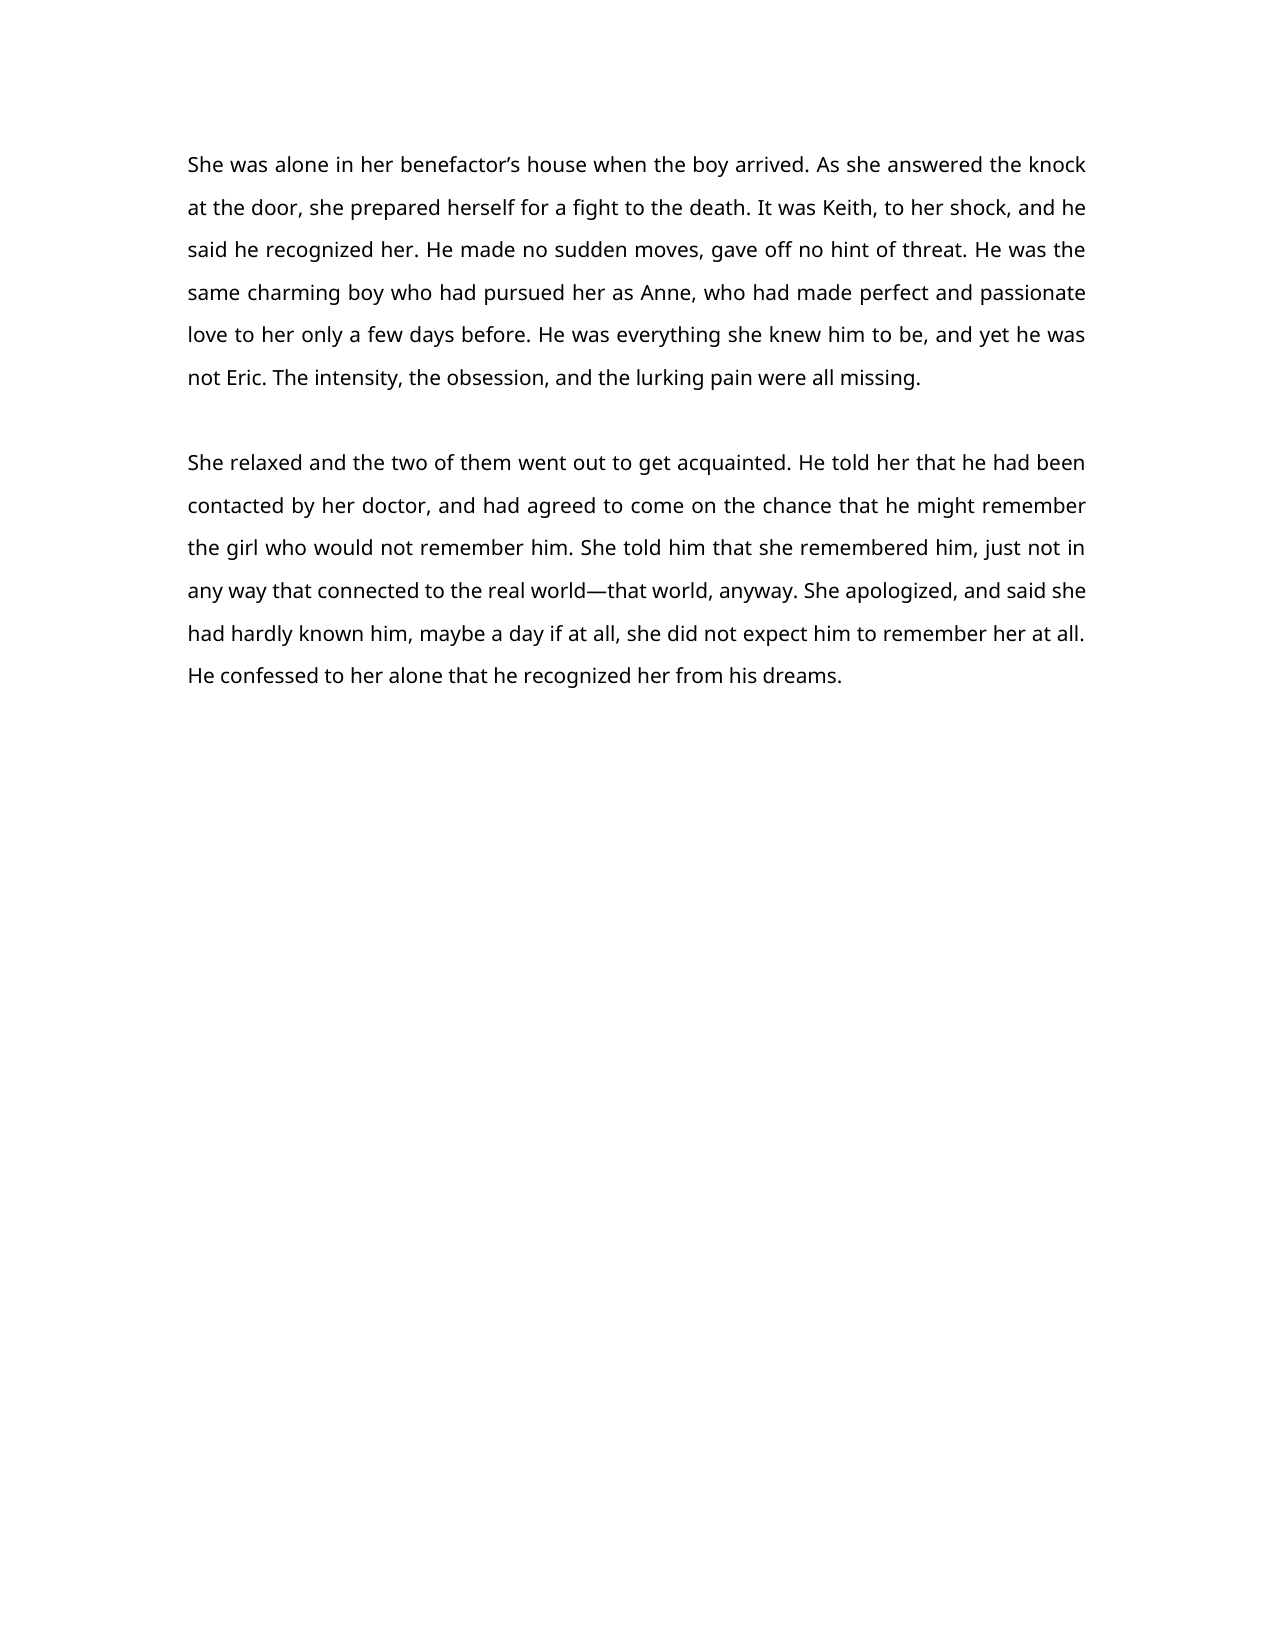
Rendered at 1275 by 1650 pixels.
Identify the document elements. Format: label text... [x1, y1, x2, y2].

text She was alone in her benefactor’s house when the boy arrived. As she answered the knock at the door, she prepared herself for a fight to the death. It was Keith, to her shock, and he said he recognized her. He made no sudden moves, gave off no hint of threat. He was the same charming boy who had pursued her as Anne, who had made perfect and passionate love to her only a few days before. He was everything she knew him to be, and yet he was not Eric. The intensity, the obsession, and the lurking pain were all missing. [187, 150, 1087, 391]
text She relaxed and the two of them went out to get acquainted. He told her that he had been contacted by her doctor, and had agreed to come on the chance that he might remember the girl who would not remember him. She told him that she remembered him, just not in any way that connected to the real world—that world, anyway. She apologized, and said she had hardly known him, maybe a day if at all, she did not expect him to remember her at all. He confessed to her alone that he recognized her from his dreams. [187, 448, 1087, 690]
